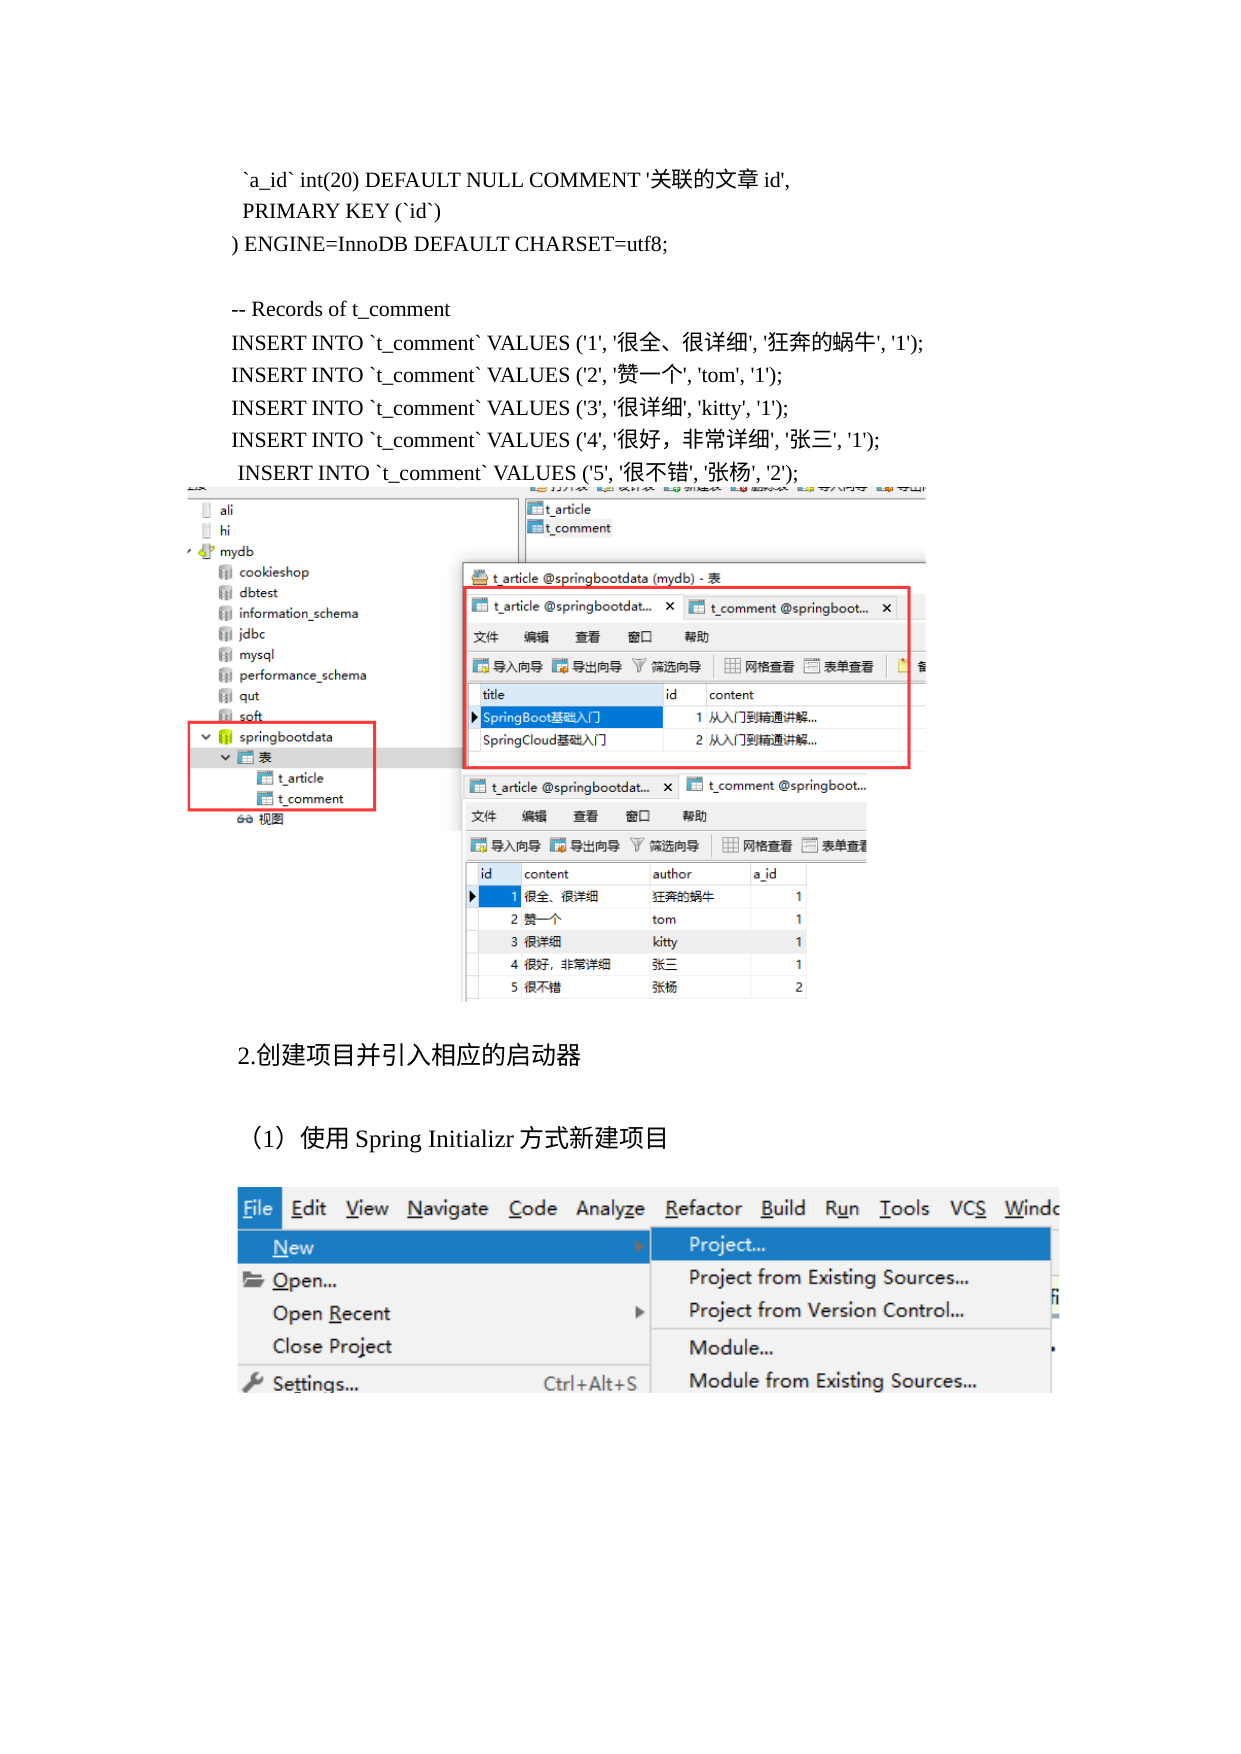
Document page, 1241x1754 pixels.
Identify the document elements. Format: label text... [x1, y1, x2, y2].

text `a_id` int(20) DEFAULT NULL COMMENT '关联的文章id', [187, 162, 1053, 194]
text INSERT INTO `t_comment` VALUES ('1', '很全、很详细', '狂奔的蜗牛', '1'); [187, 324, 1053, 357]
text （1）使用Spring Initializr方式新建项目 [187, 1104, 1053, 1169]
text INSERT INTO `t_comment` VALUES ('2', '赞一个', 'tom', '1'); [187, 357, 1053, 389]
text ) ENGINE=InnoDB DEFAULT CHARSET=utf8; [187, 227, 1053, 259]
text 2.创建项目并引入相应的启动器 [187, 1021, 1053, 1086]
text INSERT INTO `t_comment` VALUES ('4', '很好，非常详细', '张三', '1'); [187, 422, 1053, 454]
picture [237, 1187, 1060, 1393]
picture [187, 487, 926, 1002]
text INSERT INTO `t_comment` VALUES ('3', '很详细', 'kitty', '1'); [187, 389, 1053, 422]
text PRIMARY KEY (`id`) [187, 194, 1053, 227]
text INSERT INTO `t_comment` VALUES ('5', '很不错', '张杨', '2'); [187, 454, 1053, 487]
text -- Records of t_comment [187, 292, 1053, 324]
